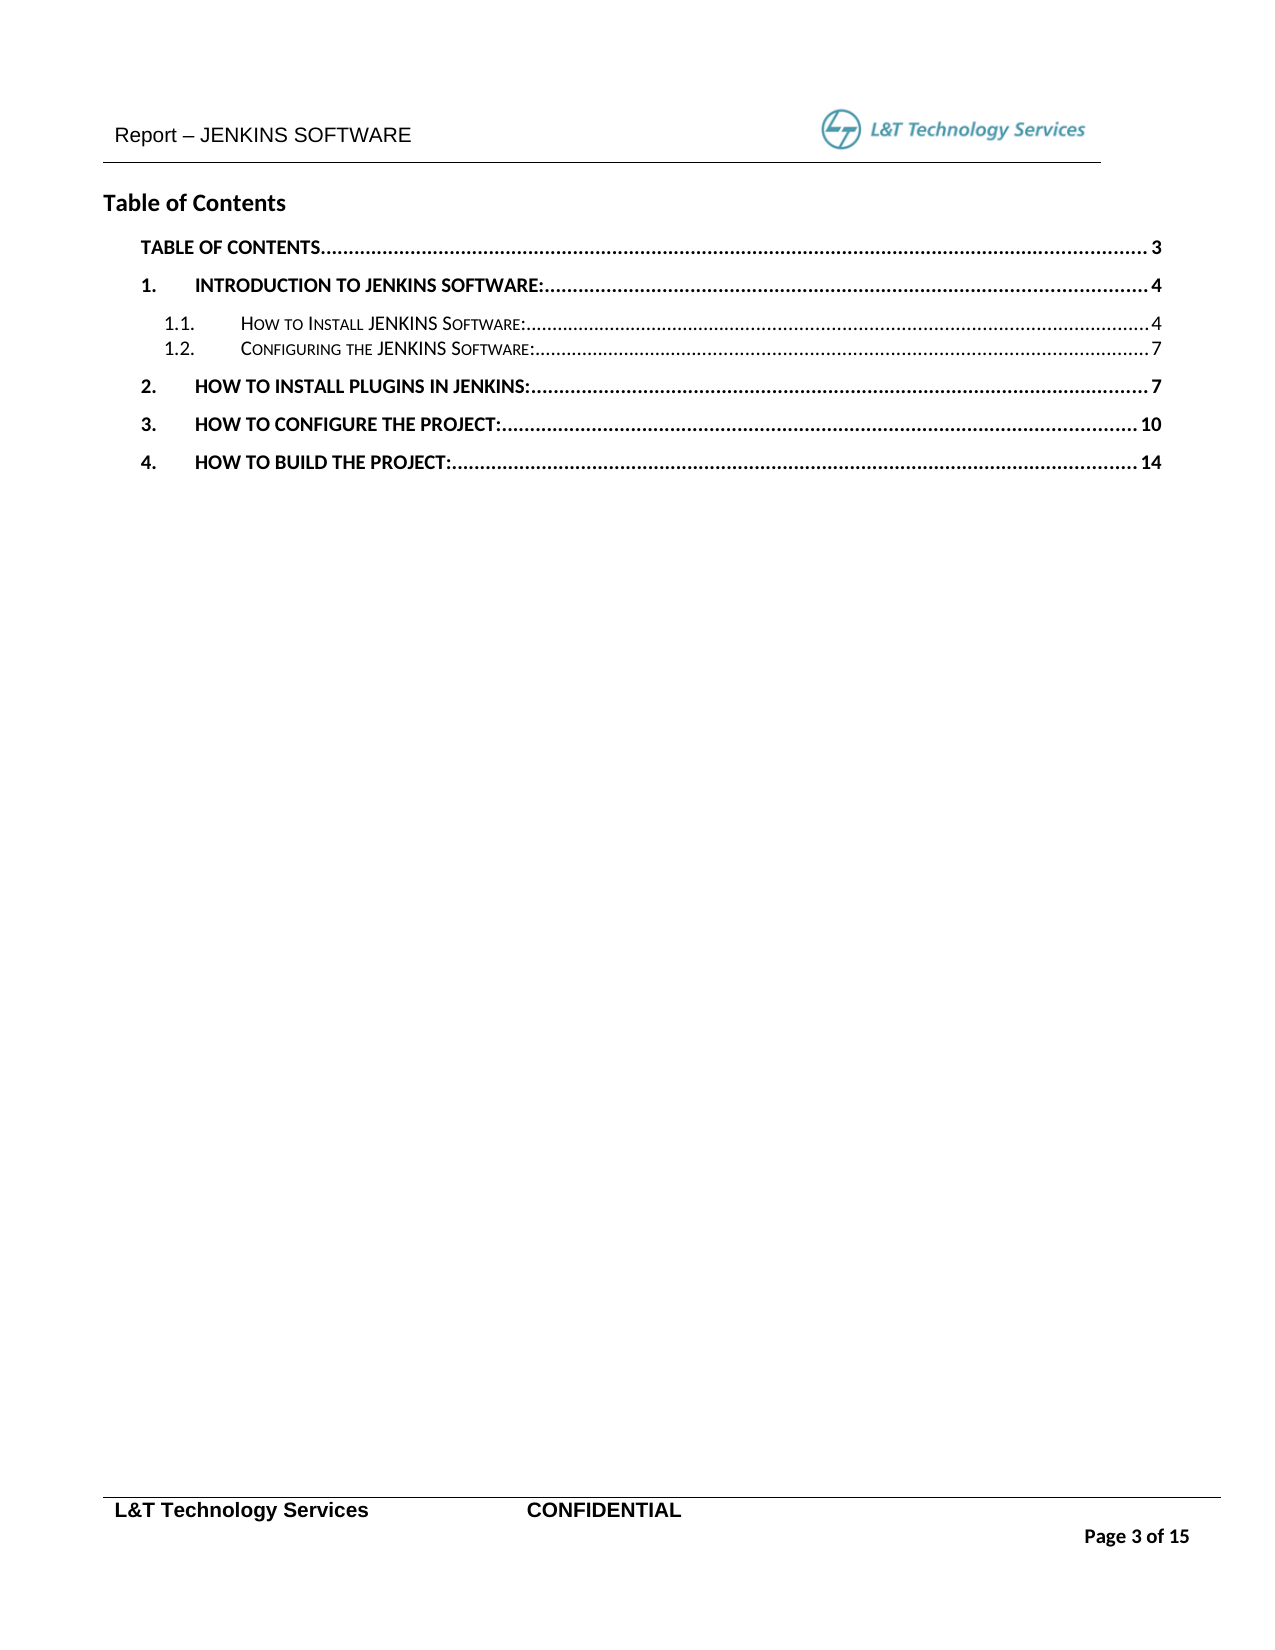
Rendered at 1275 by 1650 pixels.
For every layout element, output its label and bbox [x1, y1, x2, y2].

picture [819, 98, 1087, 162]
